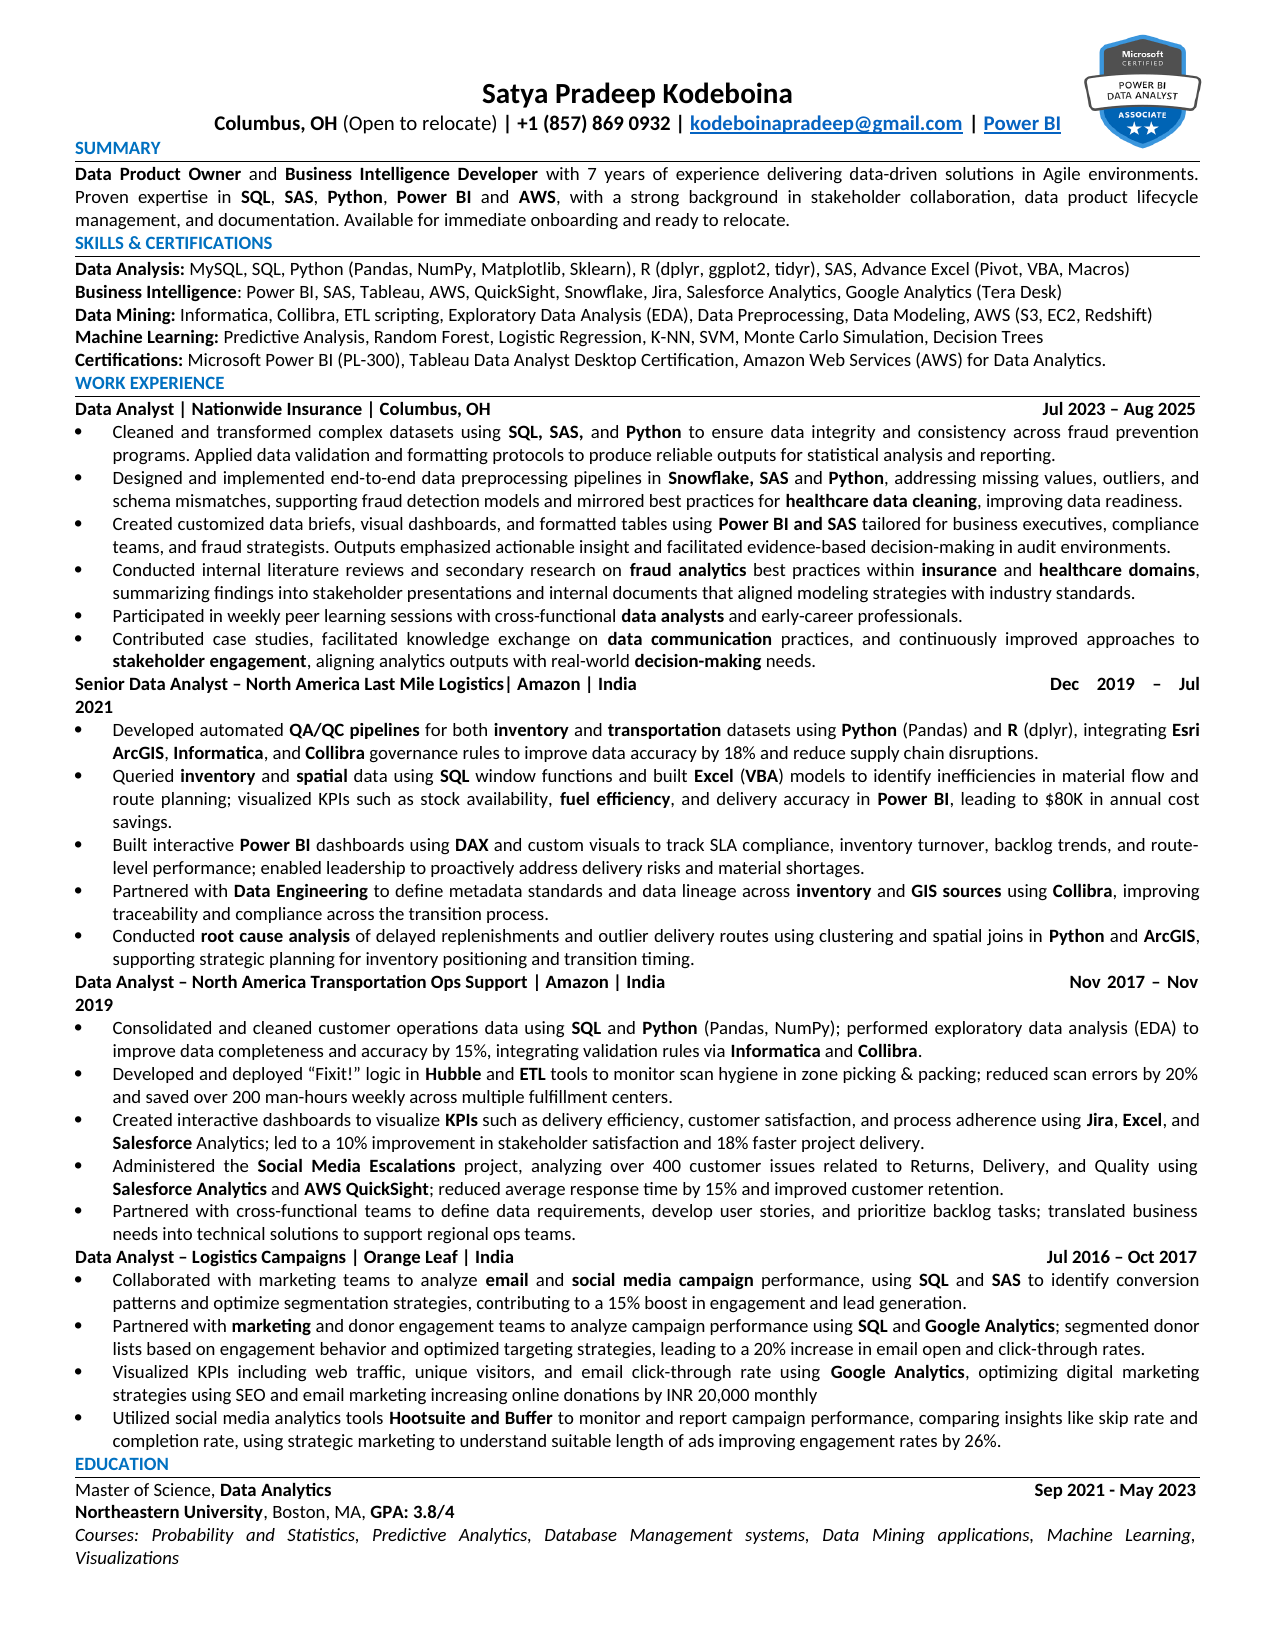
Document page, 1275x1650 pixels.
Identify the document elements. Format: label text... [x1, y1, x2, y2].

list Created interactive dashboards to visualize KPIs such as delivery efficiency, customer satisfaction, and process adherence using Jira, Excel, and Salesforce Analytics; led to a 10% improvement in stakeholder satisfaction and 18% faster project delivery. [75, 1108, 1200, 1154]
list Cleaned and transformed complex datasets using SQL, SAS, and Python to ensure data integrity and consistency across fraud prevention programs. Applied data validation and formatting protocols to produce reliable outputs for statistical analysis and reporting. [75, 420, 1200, 466]
list Conducted root cause analysis of delayed replenishments and outlier delivery routes using clustering and spatial joins in Python and ArcGIS, supporting strategic planning for inventory positioning and transition timing. [75, 924, 1200, 970]
list Participated in weekly peer learning sessions with cross-functional data analysts and early-career professionals. [75, 604, 1200, 627]
list Queried inventory and spatial data using SQL window functions and built Excel (VBA) models to identify inefficiencies in material flow and route planning; visualized KPIs such as stock availability, fuel efficiency, and delivery accuracy in Power BI, leading to $80K in annual cost savings. [75, 764, 1200, 833]
list Conducted internal literature reviews and secondary research on fraud analytics best practices within insurance and healthcare domains, summarizing findings into stakeholder presentations and internal documents that aligned modeling strategies with industry standards. [75, 558, 1200, 604]
list Created customized data briefs, visual dashboards, and formatted tables using Power BI and SAS tailored for business executives, compliance teams, and fraud strategists. Outputs emphasized actionable insight and facilitated evidence-based decision-making in audit environments. [75, 512, 1200, 558]
text Data Product Owner and Business Intelligence Developer with 7 years of experience delivering data-driven solutions in Agile environments. Proven expertise in SQL, SAS, Python, Power BI and AWS, with a strong background in stakeholder collaboration, data product lifecycle management, and documentation. Available for immediate onboarding and ready to relocate. [75, 162, 1200, 231]
list Collaborated with marketing teams to analyze email and social media campaign performance, using SQL and SAS to identify conversion patterns and optimize segmentation strategies, contributing to a 15% boost in engagement and lead generation. [75, 1268, 1200, 1314]
text Northeastern University, Boston, MA, GPA: 3.8/4 [75, 1501, 1200, 1523]
text Data Analysis: MySQL, SQL, Python (Pandas, NumPy, Matplotlib, Sklearn), R (dplyr, ggplot2, tidyr), SAS, Advance Excel (Pivot, VBA, Macros) [75, 257, 1200, 280]
text Data Analyst – North America Transportation Ops Support | Amazon | India Nov 2017 – Nov 2019 [75, 970, 1200, 1016]
text Senior Data Analyst – North America Last Mile Logistics| Amazon | India Dec 2019 – Jul 2021 [75, 672, 1200, 718]
text Machine Learning: Predictive Analysis, Random Forest, Logistic Regression, K-NN, SVM, Monte Carlo Simulation, Decision Trees [75, 326, 1200, 348]
text SUMMARY [75, 136, 1200, 161]
text Columbus, OH (Open to relocate) | +1 (857) 869 0932 | kodeboinapradeep@gmail.com | Power BI [75, 111, 1078, 136]
text Data Mining: Informatica, Collibra, ETL scripting, Exploratory Data Analysis (EDA), Data Preprocessing, Data Modeling, AWS (S3, EC2, Redshift) [75, 303, 1200, 326]
list Visualized KPIs including web traffic, unique visitors, and email click-through rate using Google Analytics, optimizing digital marketing strategies using SEO and email marketing increasing online donations by INR 20,000 monthly [75, 1360, 1200, 1406]
list Built interactive Power BI dashboards using DAX and custom visuals to track SLA compliance, inventory turnover, backlog trends, and route-level performance; enabled leadership to proactively address delivery risks and material shortages. [75, 833, 1200, 879]
picture [1078, 31, 1207, 152]
list Consolidated and cleaned customer operations data using SQL and Python (Pandas, NumPy); performed exploratory data analysis (EDA) to improve data completeness and accuracy by 15%, integrating validation rules via Informatica and Collibra. [75, 1016, 1200, 1062]
text Business Intelligence: Power BI, SAS, Tableau, AWS, QuickSight, Snowflake, Jira, Salesforce Analytics, Google Analytics (Tera Desk) [75, 280, 1200, 303]
list Partnered with marketing and donor engagement teams to analyze campaign performance using SQL and Google Analytics; segmented donor lists based on engagement behavior and optimized targeting strategies, leading to a 20% increase in email open and click-through rates. [75, 1314, 1200, 1360]
list Administered the Social Media Escalations project, analyzing over 400 customer issues related to Returns, Delivery, and Quality using Salesforce Analytics and AWS QuickSight; reduced average response time by 15% and improved customer retention. [75, 1154, 1200, 1199]
list Developed automated QA/QC pipelines for both inventory and transportation datasets using Python (Pandas) and R (dplyr), integrating Esri ArcGIS, Informatica, and Collibra governance rules to improve data accuracy by 18% and reduce supply chain disruptions. [75, 718, 1200, 764]
list Contributed case studies, facilitated knowledge exchange on data communication practices, and continuously improved approaches to stakeholder engagement, aligning analytics outputs with real-world decision-making needs. [75, 627, 1200, 672]
text Data Analyst – Logistics Campaigns | Orange Leaf | India Jul 2016 – Oct 2017 [75, 1245, 1200, 1268]
list Utilized social media analytics tools Hootsuite and Buffer to monitor and report campaign performance, comparing insights like skip rate and completion rate, using strategic marketing to understand suitable length of ads improving engagement rates by 26%. [75, 1406, 1200, 1452]
list Developed and deployed “Fixit!” logic in Hubble and ETL tools to monitor scan hygiene in zone picking & packing; reduced scan errors by 20% and saved over 200 man-hours weekly across multiple fulfillment centers. [75, 1062, 1200, 1108]
text Master of Science, Data Analytics Sep 2021 - May 2023 [75, 1478, 1200, 1501]
text Certifications: Microsoft Power BI (PL-300), Tableau Data Analyst Desktop Certification, Amazon Web Services (AWS) for Data Analytics. [75, 348, 1200, 371]
list Partnered with cross-functional teams to define data requirements, develop user stories, and prioritize backlog tasks; translated business needs into technical solutions to support regional ops teams. [75, 1199, 1200, 1245]
text EDUCATION [75, 1452, 1200, 1477]
text SKILLS & CERTIFICATIONS [75, 231, 1200, 256]
list Partnered with Data Engineering to define metadata standards and data lineage across inventory and GIS sources using Collibra, improving traceability and compliance across the transition process. [75, 879, 1200, 924]
text Courses: Probability and Statistics, Predictive Analytics, Database Management systems, Data Mining applications, Machine Learning, Visualizations [75, 1523, 1200, 1569]
list Designed and implemented end-to-end data preprocessing pipelines in Snowflake, SAS and Python, addressing missing values, outliers, and schema mismatches, supporting fraud detection models and mirrored best practices for healthcare data cleaning, improving data readiness. [75, 466, 1200, 512]
text Data Analyst | Nationwide Insurance | Columbus, OH Jul 2023 – Aug 2025 [75, 397, 1200, 420]
text WORK EXPERIENCE [75, 371, 1200, 396]
text Satya Pradeep Kodeboina [75, 75, 1078, 111]
